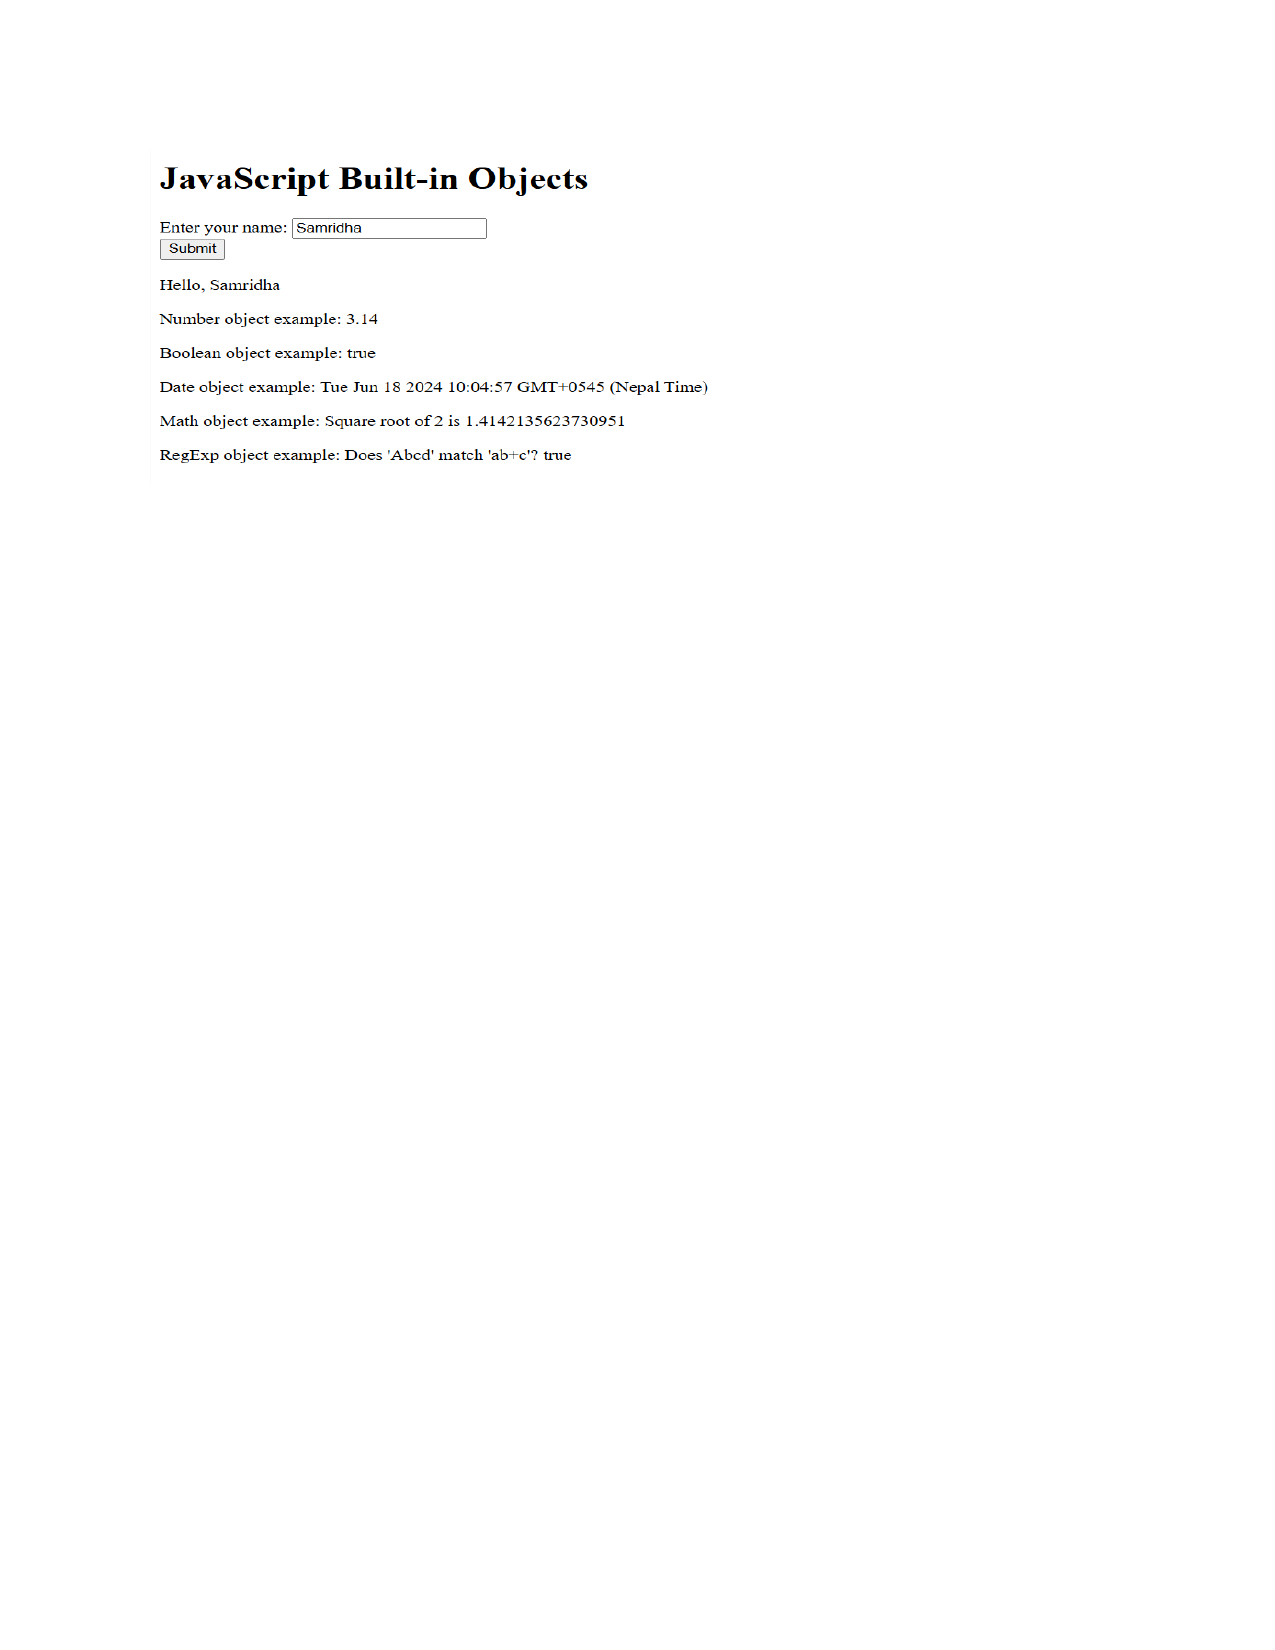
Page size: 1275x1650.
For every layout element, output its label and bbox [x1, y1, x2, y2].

picture [150, 150, 740, 485]
